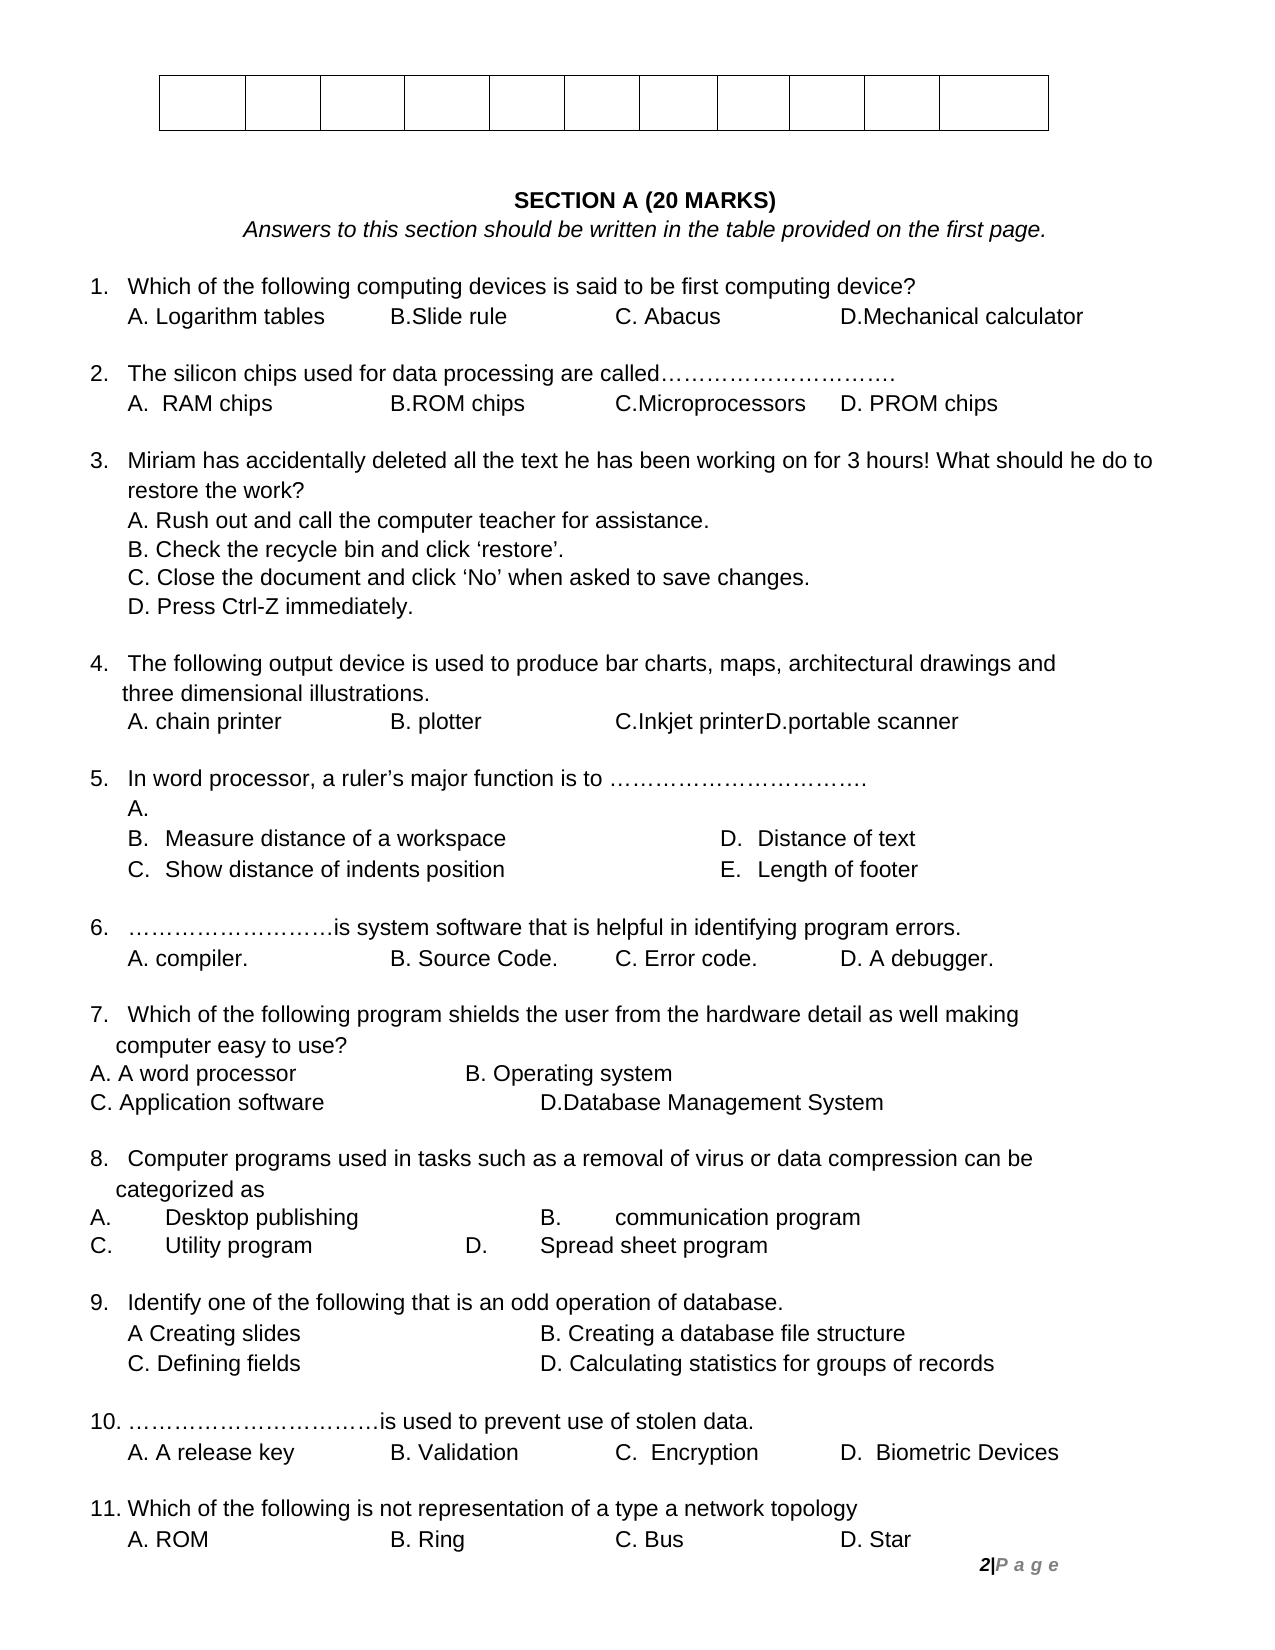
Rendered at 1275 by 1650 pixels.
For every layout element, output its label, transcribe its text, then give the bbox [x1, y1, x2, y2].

list The following output device is used to produce bar charts, maps, architectural drawings and [90, 649, 1200, 676]
text B. Check the recycle bin and click ‘restore’. [127, 536, 1200, 562]
list In word processor, a ruler’s major function is to ……………………………. [90, 765, 1200, 791]
table_cell [790, 76, 864, 129]
text categorized as [90, 1176, 1200, 1202]
text A. Rush out and call the computer teacher for assistance. [127, 507, 1200, 534]
text A. A release key B. Validation C. Encryption D. Biometric Devices [90, 1438, 1200, 1465]
text D. Press Ctrl-Z immediately. [127, 593, 1200, 619]
table_cell [321, 76, 404, 129]
list Which of the following is not representation of a type a network topology [90, 1495, 1200, 1522]
table_cell [405, 76, 489, 129]
text SECTION A (20 MARKS) [90, 187, 1200, 214]
list The silicon chips used for data processing are called…………………………. [90, 360, 1200, 386]
list Distance of text [720, 825, 1200, 852]
text A. compiler. B. Source Code. C. Error code. D. A debugger. [127, 944, 1200, 971]
table_cell [246, 76, 320, 129]
list Miriam has accidentally deleted all the text he has been working on for 3 hours! What should he do to restore the work? [90, 447, 1200, 503]
text Answers to this section should be written in the table provided on the first page. [90, 216, 1200, 242]
text computer easy to use? [90, 1032, 1200, 1058]
list ………………………is system software that is helpful in identifying program errors. [90, 914, 1200, 941]
text A. A word processor B. Operating system [90, 1060, 1200, 1086]
list ……………………………is used to prevent use of stolen data. [90, 1408, 1200, 1435]
text C. Utility program D. Spread sheet program [90, 1232, 1200, 1259]
list Length of footer [720, 856, 1200, 882]
table_cell [865, 76, 939, 129]
text A. Desktop publishing B. communication program [90, 1204, 1200, 1230]
list Show distance of indents position [127, 856, 607, 882]
table_cell [940, 76, 1048, 129]
text A. Logarithm tables B.Slide rule C. Abacus D.Mechanical calculator [127, 303, 1200, 329]
text A. ROM B. Ring C. Bus D. Star [90, 1526, 1200, 1552]
text A. RAM chips B.ROM chips C.Microprocessors D. PROM chips [127, 390, 1200, 416]
table_cell [160, 76, 245, 129]
list Which of the following program shields the user from the hardware detail as well making [90, 1001, 1200, 1028]
text C. Close the document and click ‘No’ when asked to save changes. [127, 564, 1200, 591]
table_cell [640, 76, 717, 129]
text three dimensional illustrations. [90, 680, 1200, 706]
list Identify one of the following that is an odd operation of database. A Creating slides B. Creating a database file structure C. Defining fields D. Calculating statistics for groups of records [90, 1289, 1200, 1376]
list Which of the following computing devices is said to be first computing device? [90, 273, 1200, 299]
text C. Application software D.Database Management System [90, 1088, 1200, 1115]
list Computer programs used in tasks such as a removal of virus or data compression can be [90, 1145, 1200, 1172]
list Measure distance of a workspace [127, 825, 607, 852]
text A. chain printer B. plotter C.Inkjet printer D.portable scanner [127, 708, 1200, 734]
table_cell [490, 76, 564, 129]
table_cell [718, 76, 789, 129]
table_cell [565, 76, 639, 129]
